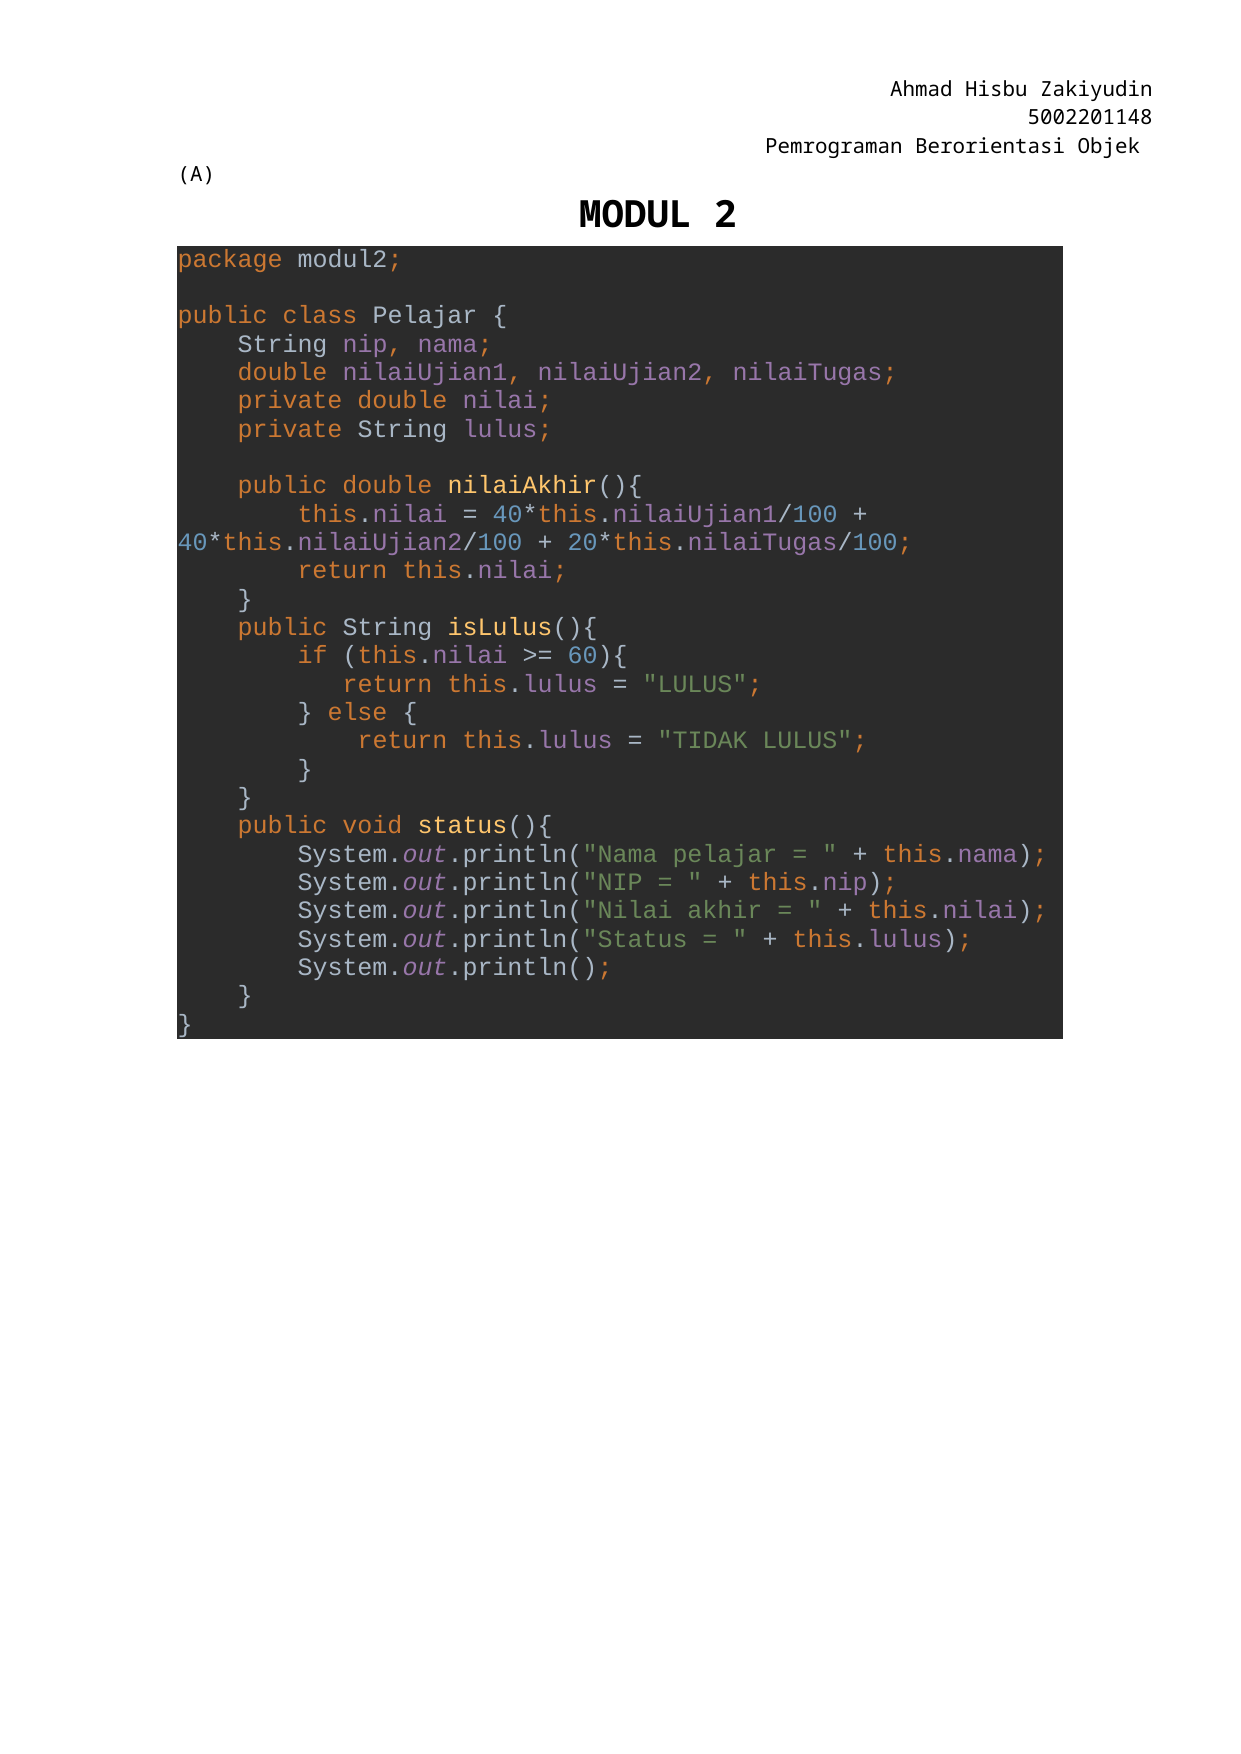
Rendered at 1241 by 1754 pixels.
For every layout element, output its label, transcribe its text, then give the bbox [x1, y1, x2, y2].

list MODUL 2 [252, 188, 1063, 239]
text package modul2; public class Pelajar { String nip, nama; double nilaiUjian1, nilaiUjian2, nilaiTugas; private double nilai; private String lulus; public double nilaiAkhir(){ this.nilai = 40*this.nilaiUjian1/100 + 40*this.nilaiUjian2/100 + 20*this.nilaiTugas/100; return this.nilai; } public String isLulus(){ if (this.nilai >= 60){ return this.lulus = "LULUS"; } else { return this.lulus = "TIDAK LULUS"; } } public void status(){ System.out.println("Nama pelajar = " + this.nama); System.out.println("NIP = " + this.nip); System.out.println("Nilai akhir = " + this.nilai); System.out.println("Status = " + this.lulus); System.out.println(); } } [177, 246, 1063, 1039]
